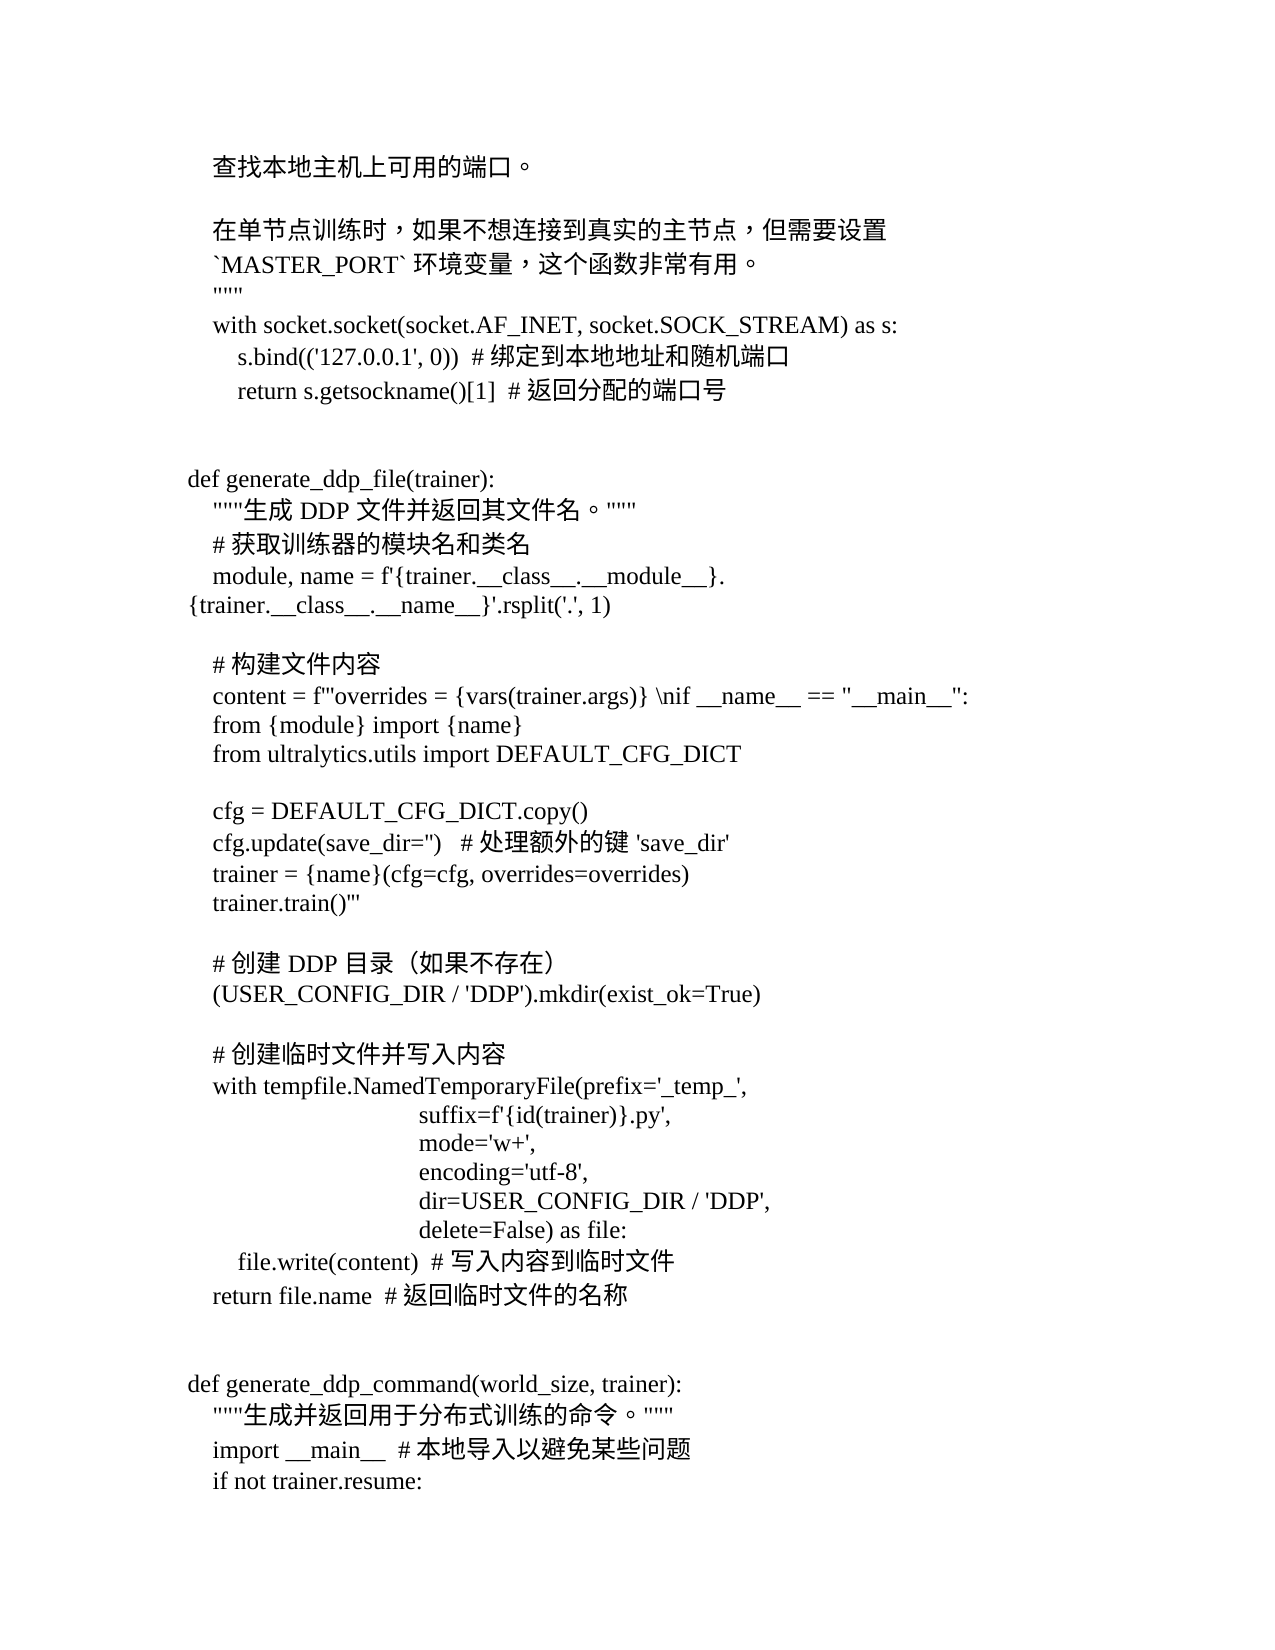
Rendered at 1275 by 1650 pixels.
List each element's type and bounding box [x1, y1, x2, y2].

text [187, 150, 1087, 1495]
